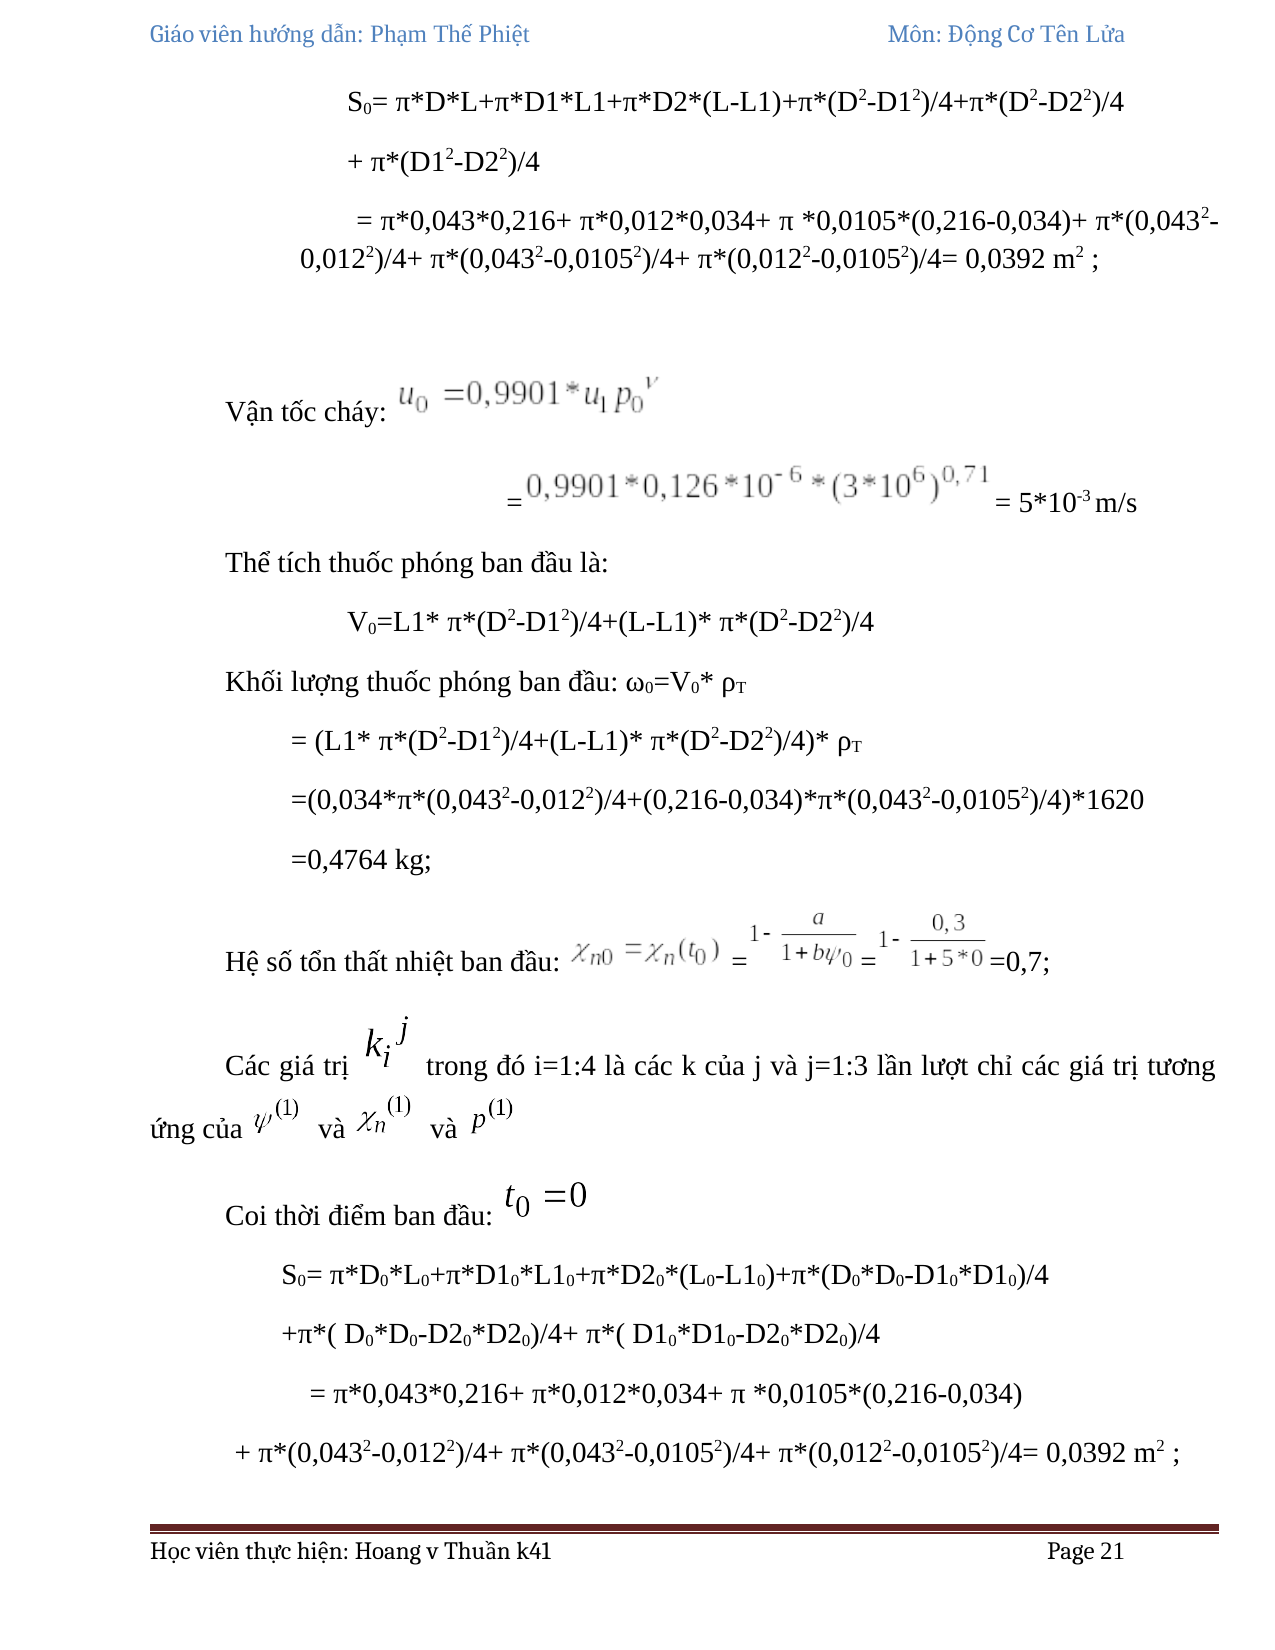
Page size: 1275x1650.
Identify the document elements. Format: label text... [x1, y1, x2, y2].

text = (L1* π*(D2-D12)/4+(L-L1)* π*(D2-D22)/4)* ρT [150, 723, 1219, 757]
text =(0,034*π*(0,0432-0,0122)/4+(0,216-0,034)*π*(0,0432-0,01052)/4)*1620 [291, 782, 1219, 816]
text Hệ số tổn thất nhiệt ban đầu: ===0,7; [225, 901, 1219, 978]
text Khối lượng thuốc phóng ban đầu: ω0=V0* ρT [150, 664, 1219, 697]
text + π*(D12-D22)/4 [300, 144, 1219, 177]
text Các giá trị trong đó i=1:4 là các k của j và j=1:3 lần lượt chỉ các giá trị tương ứng của và và [150, 1003, 1219, 1144]
text S0= π*D0*L0+π*D10*L10+π*D20*(L0-L10)+π*(D0*D0-D10*D10)/4 [281, 1257, 1219, 1291]
text S0= π*D*L+π*D1*L1+π*D2*(L-L1)+π*(D2-D12)/4+π*(D2-D22)/4 [300, 84, 1219, 118]
text +π*( D0*D0-D20*D20)/4+ π*( D10*D10-D20*D20)/4 [281, 1316, 1219, 1350]
text = π*0,043*0,216+ π*0,012*0,034+ π *0,0105*(0,216-0,034)+ π*(0,0432-0,0122)/4+ π*(0,0432-0,01052)/4+ π*(0,0122-0,01052)/4= 0,0392 m2 ; [300, 203, 1219, 275]
text V0=L1* π*(D2-D12)/4+(L-L1)* π*(D2-D22)/4 [150, 604, 1219, 638]
text Vận tốc cháy: [150, 360, 1219, 428]
text =0,4764 kg; [291, 842, 1219, 875]
text = π*0,043*0,216+ π*0,012*0,034+ π *0,0105*(0,216-0,034) [300, 1376, 1219, 1409]
text == 5*10-3 m/s [150, 453, 1219, 519]
text + π*(0,0432-0,0122)/4+ π*(0,0432-0,01052)/4+ π*(0,0122-0,01052)/4= 0,0392 m2 ; [234, 1435, 1219, 1469]
text Thể tích thuốc phóng ban đầu là: [225, 545, 1219, 578]
text Coi thời điểm ban đầu: [150, 1170, 1219, 1231]
